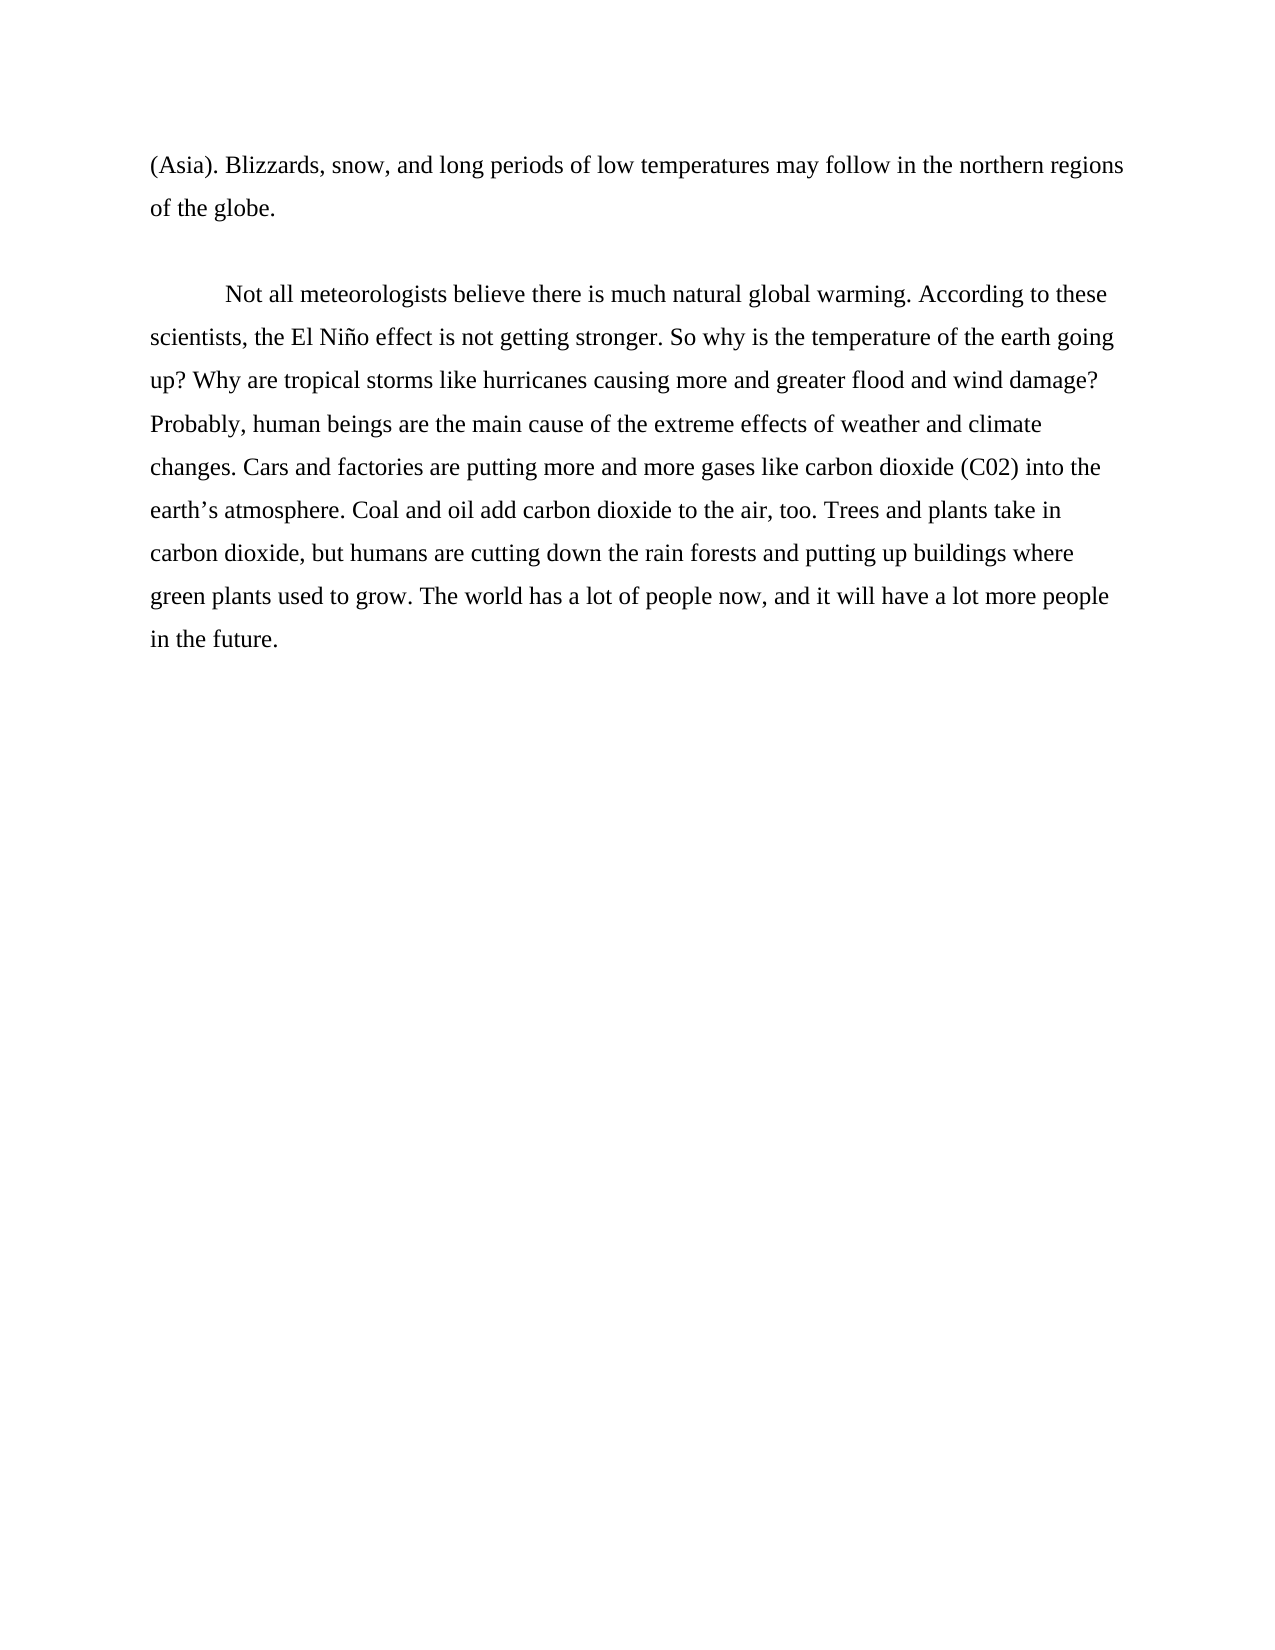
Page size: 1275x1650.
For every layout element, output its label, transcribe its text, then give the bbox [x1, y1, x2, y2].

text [150, 150, 1125, 222]
text Not all meteorologists believe there is much natural global warming. According to these scientists, the El Niño effect is not getting stronger. So why is the temperature of the earth going up? Why are tropical storms like hurricanes causing more and greater flood and wind damage? [150, 279, 1125, 394]
text Probably, human beings are the main cause of the extreme effects of weather and climate changes. Cars and factories are putting more and more gases like carbon dioxide (C02) into the earth’s atmosphere. Coal and oil add carbon dioxide to the air, too. Trees and plants take in carbon dioxide, but humans are cutting down the rain forests and putting up buildings where green plants used to grow. The world has a lot of people now, and it will have a lot more people in the future. [150, 409, 1125, 653]
